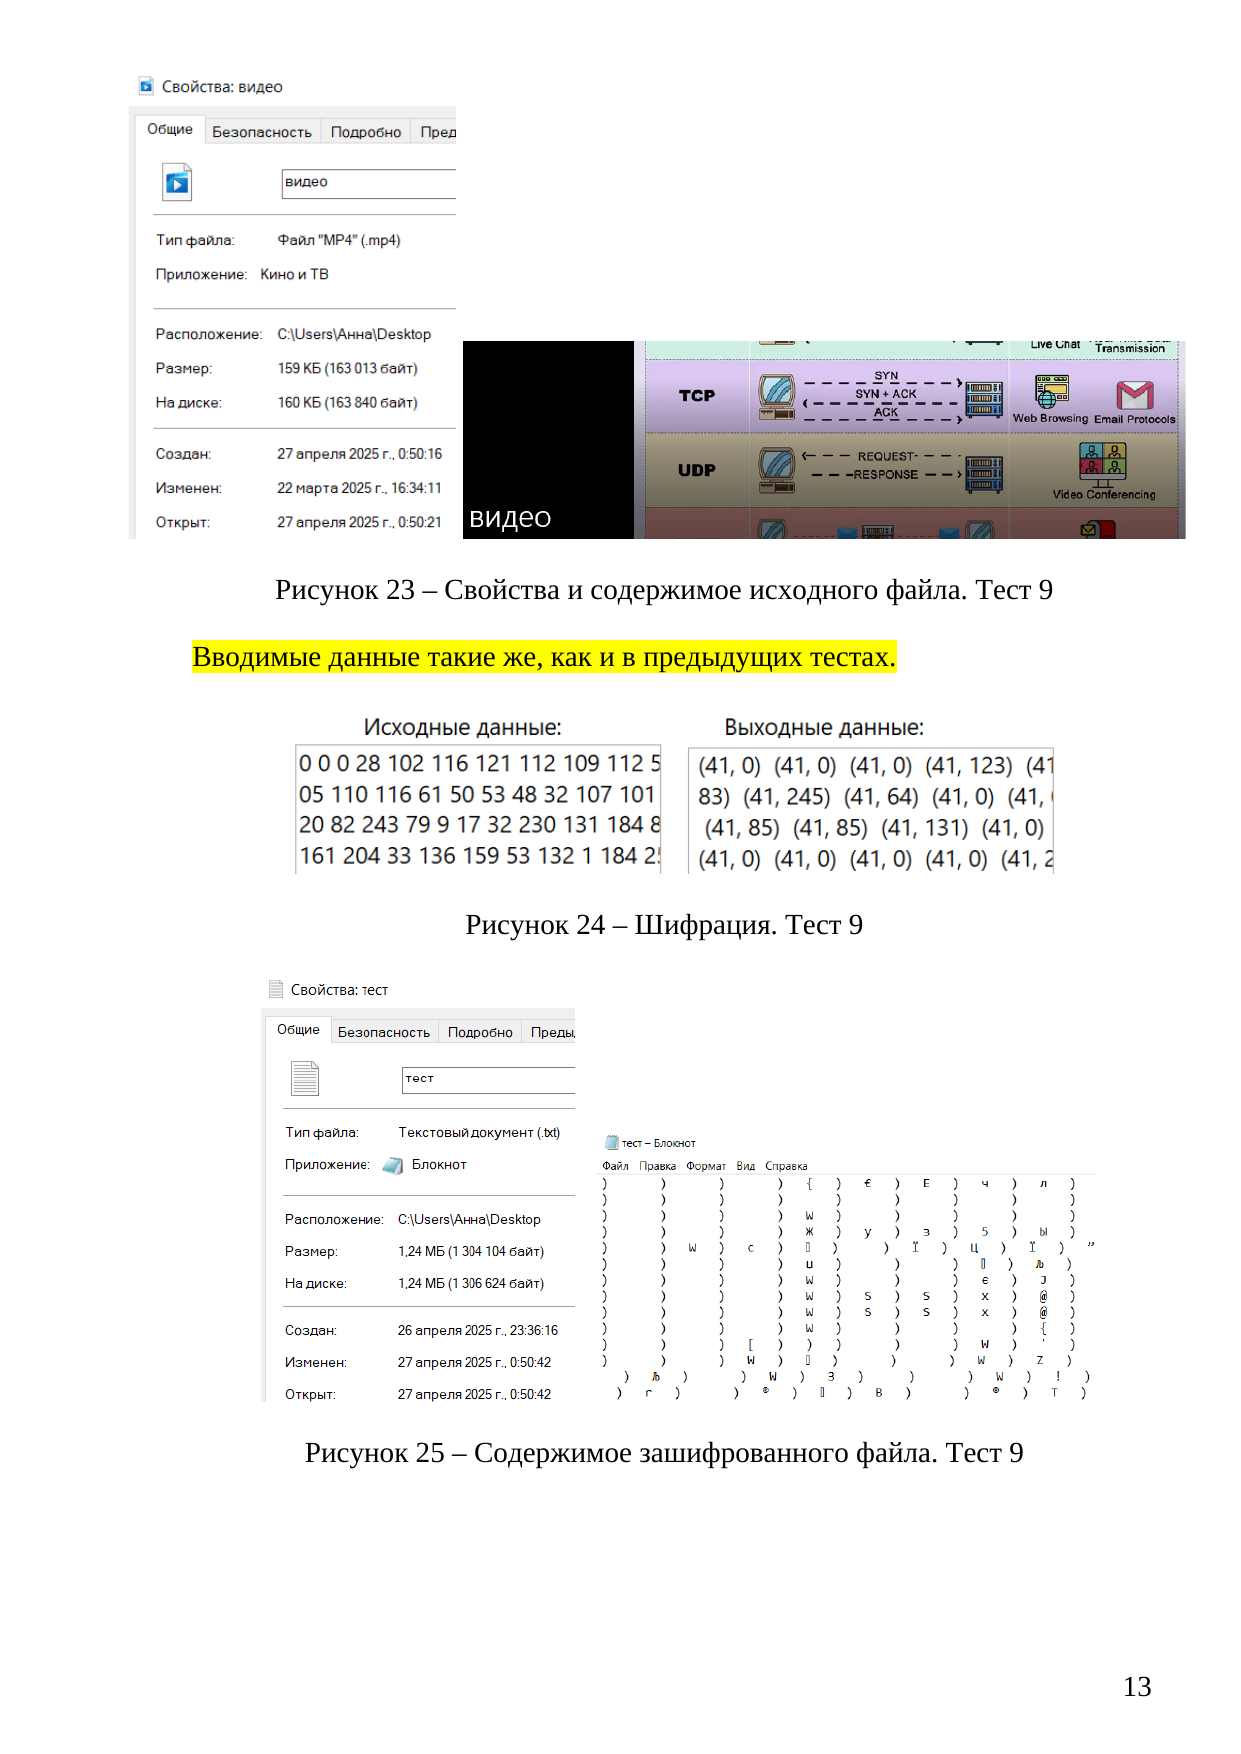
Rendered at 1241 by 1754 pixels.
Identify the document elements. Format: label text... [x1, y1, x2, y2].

picture [463, 341, 1186, 539]
picture [261, 973, 576, 1402]
text Вводимые данные такие же, как и в предыдущих тестах. [177, 639, 1152, 673]
text Рисунок 25 – Содержимое зашифрованного файла. Тест 9 [177, 1435, 1152, 1468]
picture [597, 1132, 1098, 1402]
text Рисунок 23 – Свойства и содержимое исходного файла. Тест 9 [177, 572, 1152, 606]
picture [128, 73, 456, 539]
picture [286, 706, 1058, 874]
text Рисунок 24 – Шифрация. Тест 9 [177, 907, 1152, 940]
